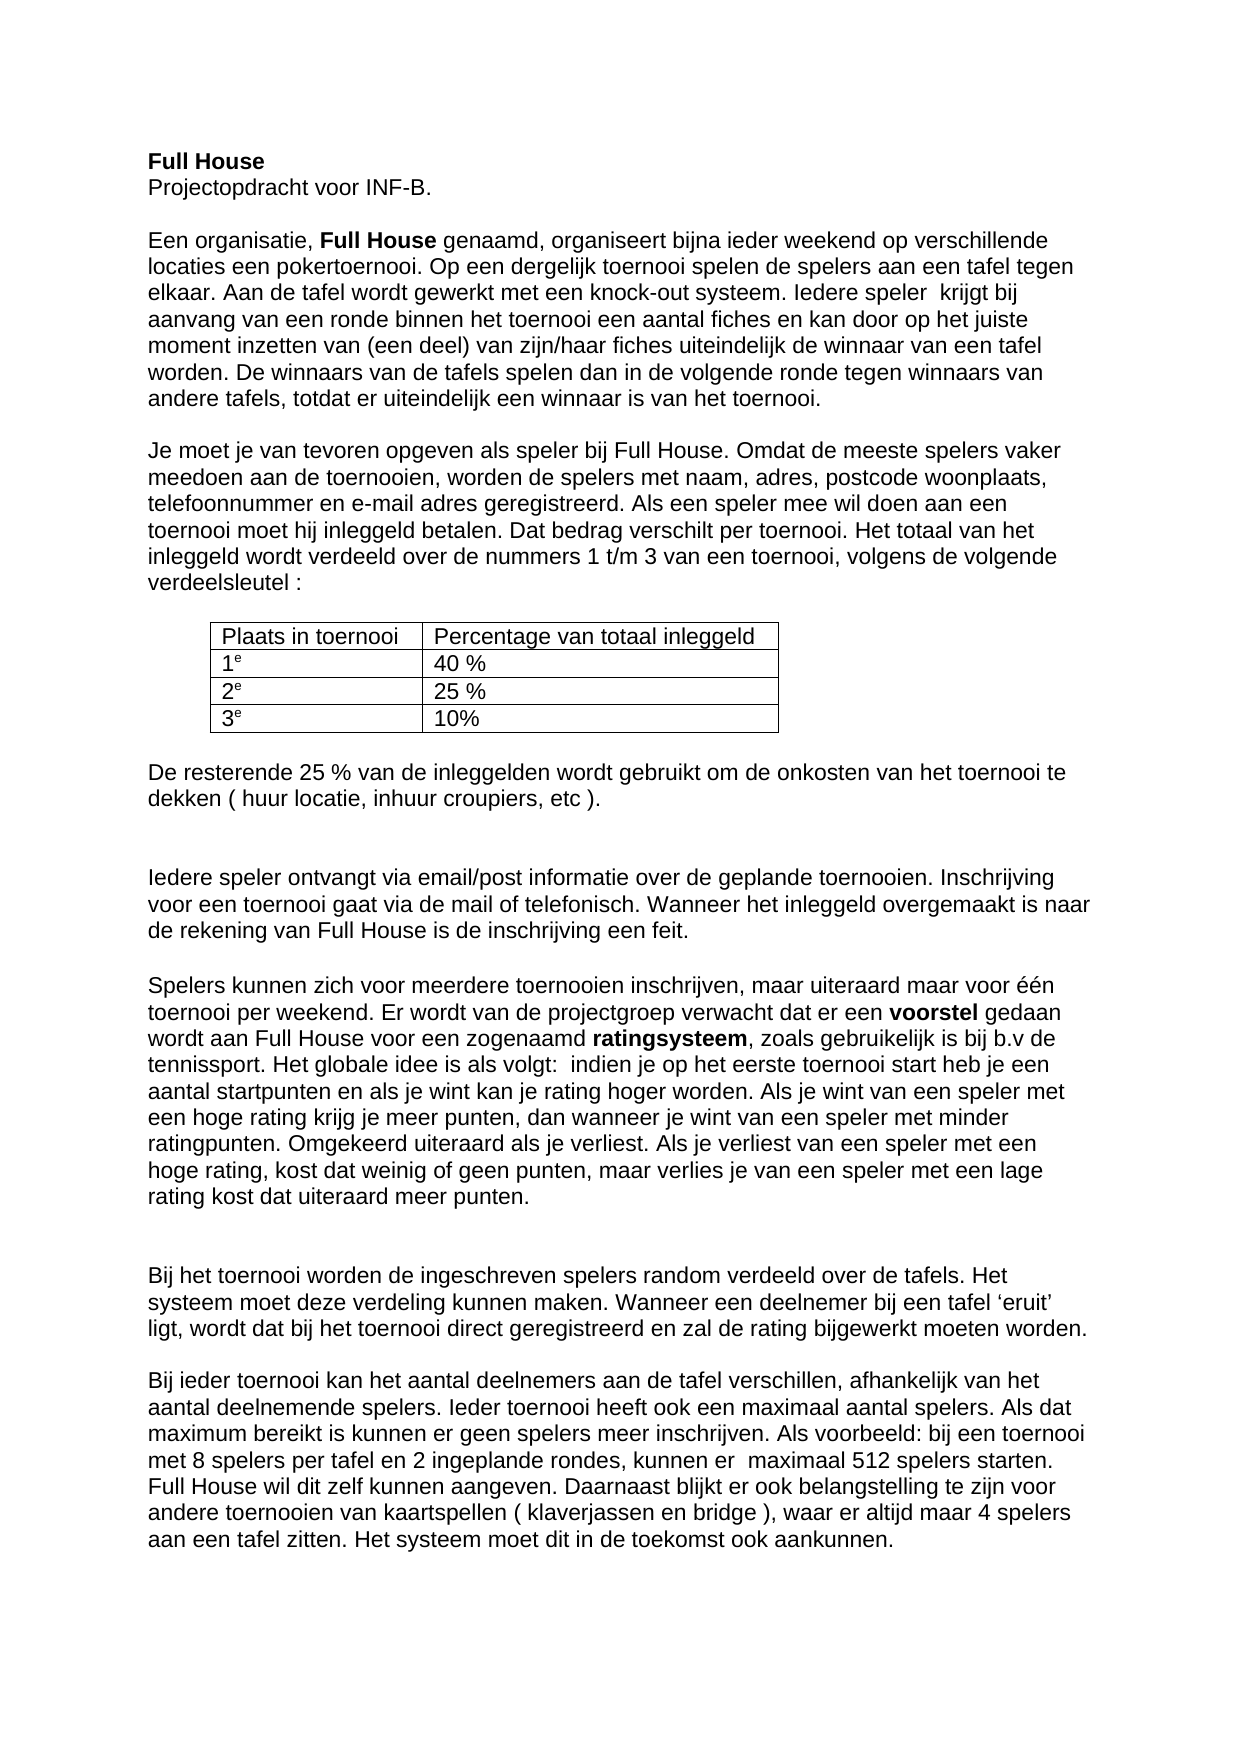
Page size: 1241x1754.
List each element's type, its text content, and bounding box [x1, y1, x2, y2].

text Je moet je van tevoren opgeven als speler bij Full House. Omdat de meeste spelers vaker meoen aan de toernooien, worden de spelers met naam, adres, postcode woonplaats, telefoonnummer en e-mail adres geregistreerd. Als een speler mee wil doen aan een toernooi moet hij inleggeld betalen. Dat bedrag verschilt per toernooi. Het totaal van het inleggeld wordt verdeeld over de nummers 1 t/m 3 van een toernooi, volgens de volgende verdeelsleutel : [148, 437, 1093, 596]
table_header Percentage van totaal inleggeld [423, 623, 778, 649]
text Bij het toernooi worden de ingeschreven spelers random verdeeld over de tafels. Het systeem moet deze verdeling kunnen maken. Wanneer een deelnemer bij een tafel ‘eruit’ ligt, wordt dat bij het toernooi direct geregistreerd en zal de rating bijgewerkt moeten worden. [148, 1262, 1093, 1341]
text Projectopdracht voor INF-B. [148, 174, 1093, 200]
table_cell 10% [423, 705, 778, 732]
table_cell 3e [211, 705, 422, 732]
table_cell 1e [211, 650, 422, 677]
text Bij ieder toernooi kan het aantal deelnemers aan de tafel verschillen, afhankelijk van het aantal deelnemende spelers. Ieder toernooi heeft ook een maximaal aantal spelers. Als dat maximum bereikt is kunnen er geen spelers meer inschrijven. Als voorbeeld: bij een toernooi met 8 spelers per tafel en 2 ingeplande rondes, kunnen er maximaal 512 spelers starten. Full House wil dit zelf kunnen aangeven. Daarnaast blijkt er ook belangstelling te zijn voor andere toernooien van kaartspellen ( klaverjassen en bridge ), waar er altijd maar 4 spelers aan een tafel zitten. Het systeem moet dit in de toekomst ook aankunnen. [148, 1367, 1093, 1552]
text Een organisatie, Full House genaamd, organiseert bijna ieder weekend op verschillende locaties een pokertoernooi. Op een dergelijk toernooi spelen de spelers aan een tafel tegen elkaar. Aan de tafel wordt gewerkt met een knock-out systeem. Iedere speler krijgt bij aanvang van een ronde binnen het toernooi een aantal fiches en kan door op het juiste moment inzetten van (een deel) van zijn/haar fiches uiteindelijk de winnaar van een tafel worden. De winnaars van de tafels spelen dan in de volgende ronde tegen winnaars van andere tafels, totdat er uiteindelijk een winnaar is van het toernooi. [148, 227, 1093, 411]
text De resterende 25 % van de inleggelden wordt gebruikt om de onkosten van het toernooi te dekken ( huur locatie, inhuur croupiers, etc ). [148, 759, 1093, 812]
table_cell 2e [211, 678, 422, 704]
text Iere speler ontvangt via email/post informatie over de geplande toernooien. Inschrijving voor een toernooi gaat via de mail of telefonisch. Wanneer het inleggeld overgemaakt is naar de rekening van Full House is de inschrijving een feit. [148, 864, 1093, 943]
table_header Plaats in toernooi [211, 623, 422, 649]
table_cell 40 % [423, 650, 778, 677]
table_cell 25 % [423, 678, 778, 704]
text Full House [148, 148, 1093, 174]
text Spelers kunnen zich voor meerdere toernooien inschrijven, maar uiteraard maar voor één toernooi per weekend. Er wordt van de projectgroep verwacht dat er een voorstel gedaan wordt aan Full House voor een zogenaamd ratingsysteem, zoals gebruikelijk is bij b.v de tennissport. Het globale idee is als volgt: indien je op het eerste toernooi start heb je een aantal startpunten en als je wint kan je rating hoger worden. Als je wint van een speler met een hoge rating krijg je meer punten, dan wanneer je wint van een speler met minder ratingpunten. Omgekeerd uiteraard als je verliest. Als je verliest van een speler met een hoge rating, kost dat weinig of geen punten, maar verlies je van een speler met een lage rating kost dat uiteraard meer punten. [148, 972, 1093, 1209]
